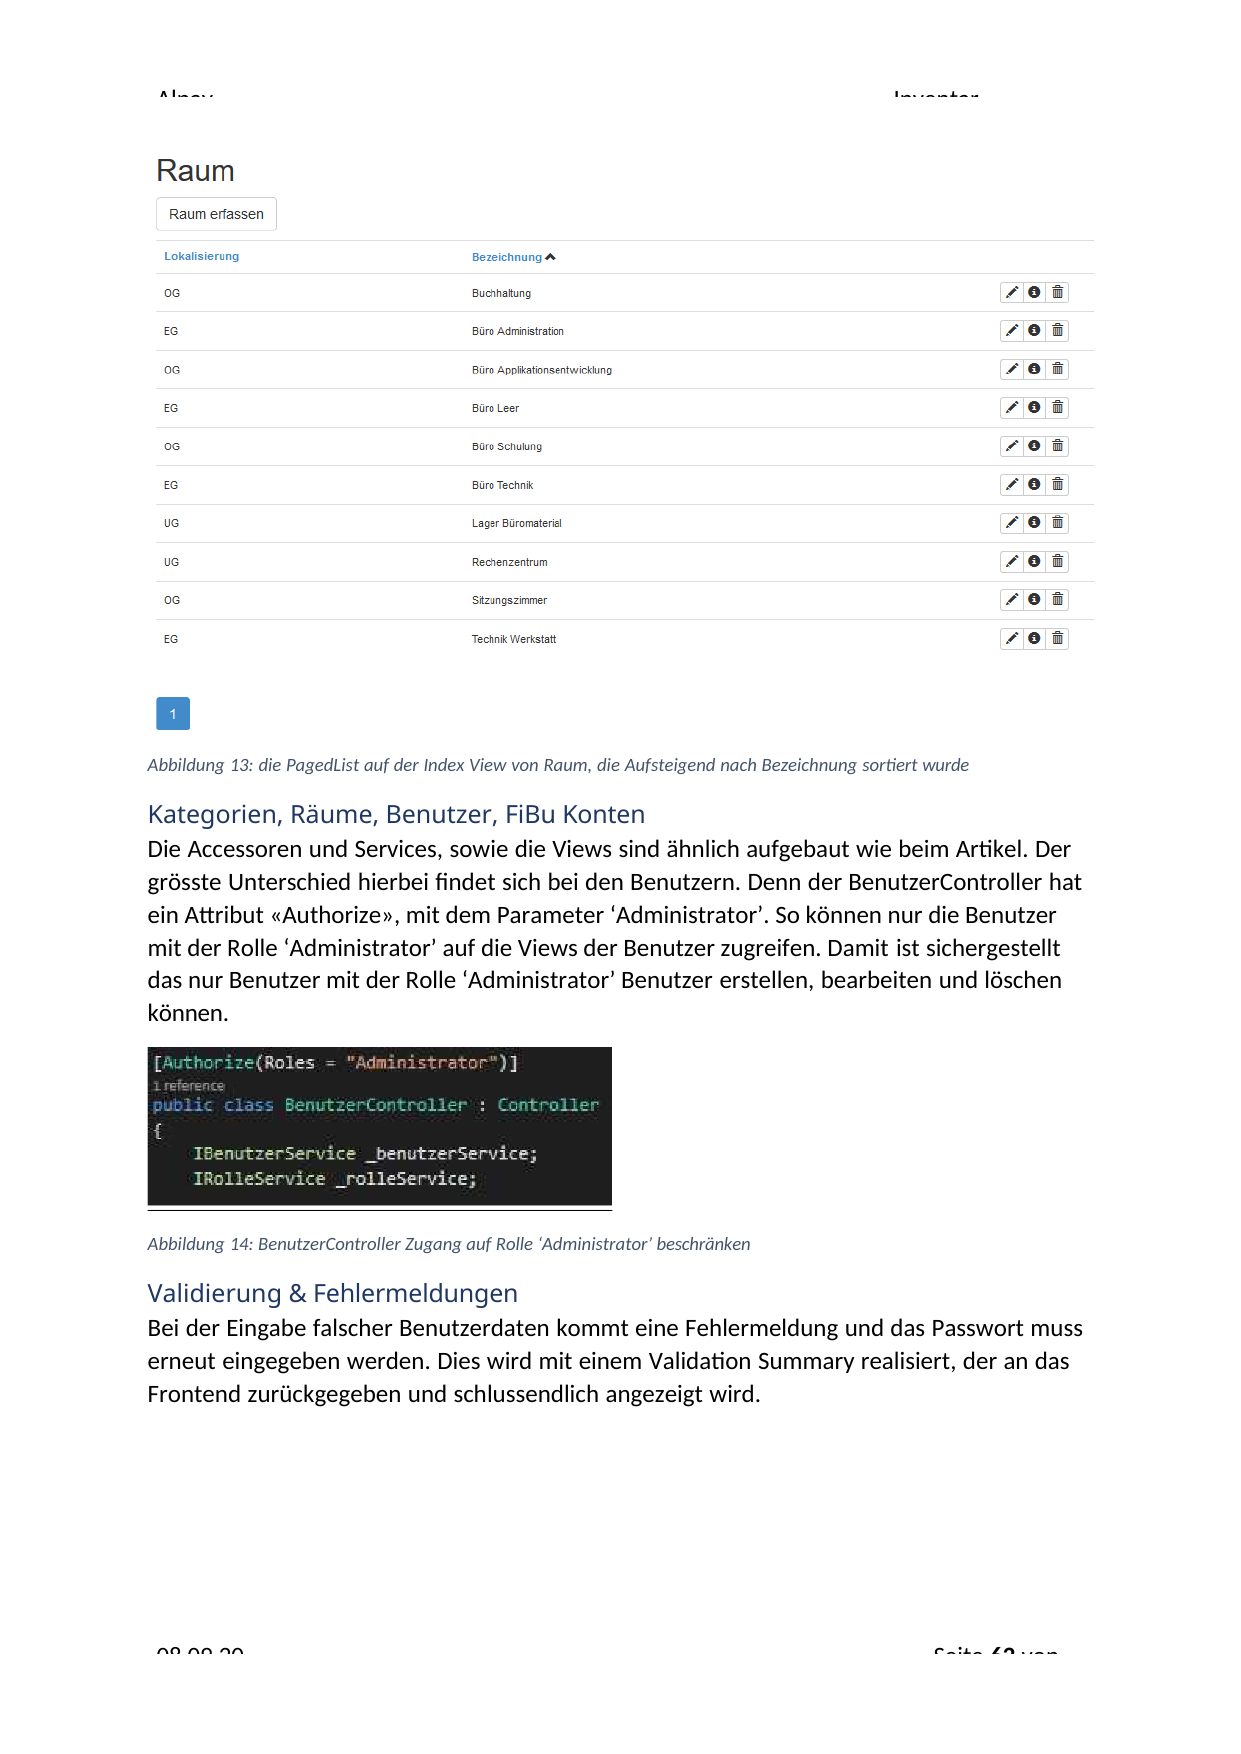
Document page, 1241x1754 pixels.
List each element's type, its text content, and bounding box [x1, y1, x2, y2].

text Die Accessoren und Services, sowie die Views sind ähnlich aufgebaut wie beim Artikel. Der grösste Unterschied hierbei findet sich bei den Benutzern. Denn der BenutzerController hat ein Attribut «Authorize», mit dem Parameter ‘Administrator’. So können nur die Benutzer mit der Rolle ‘Administrator’ auf die Views der Benutzer zugreifen. Damit ist sichergestellt das nur Benutzer mit der Rolle ‘Administrator’ Benutzer erstellen, bearbeiten und löschen können. [147, 833, 1083, 1028]
text Bei der Eingabe falscher Benutzerdaten kommt eine Fehlermeldung und das Passwort muss erneut eingegeben werden. Dies wird mit einem Validation Summary realisiert, der an das Frontend zurückgegeben und schlussendlich angezeigt wird. [147, 1312, 1105, 1409]
subtitle Validierung & Fehlermeldungen [147, 1276, 1105, 1310]
picture [147, 1047, 613, 1211]
text Abbildung 13: die PagedList auf der Index View von Raum, die Aufsteigend nach Bezeichnung sortiert wurde [147, 753, 1105, 776]
subtitle Kategorien, Räume, Benutzer, FiBu Konten [147, 797, 1105, 831]
picture [156, 159, 1095, 730]
